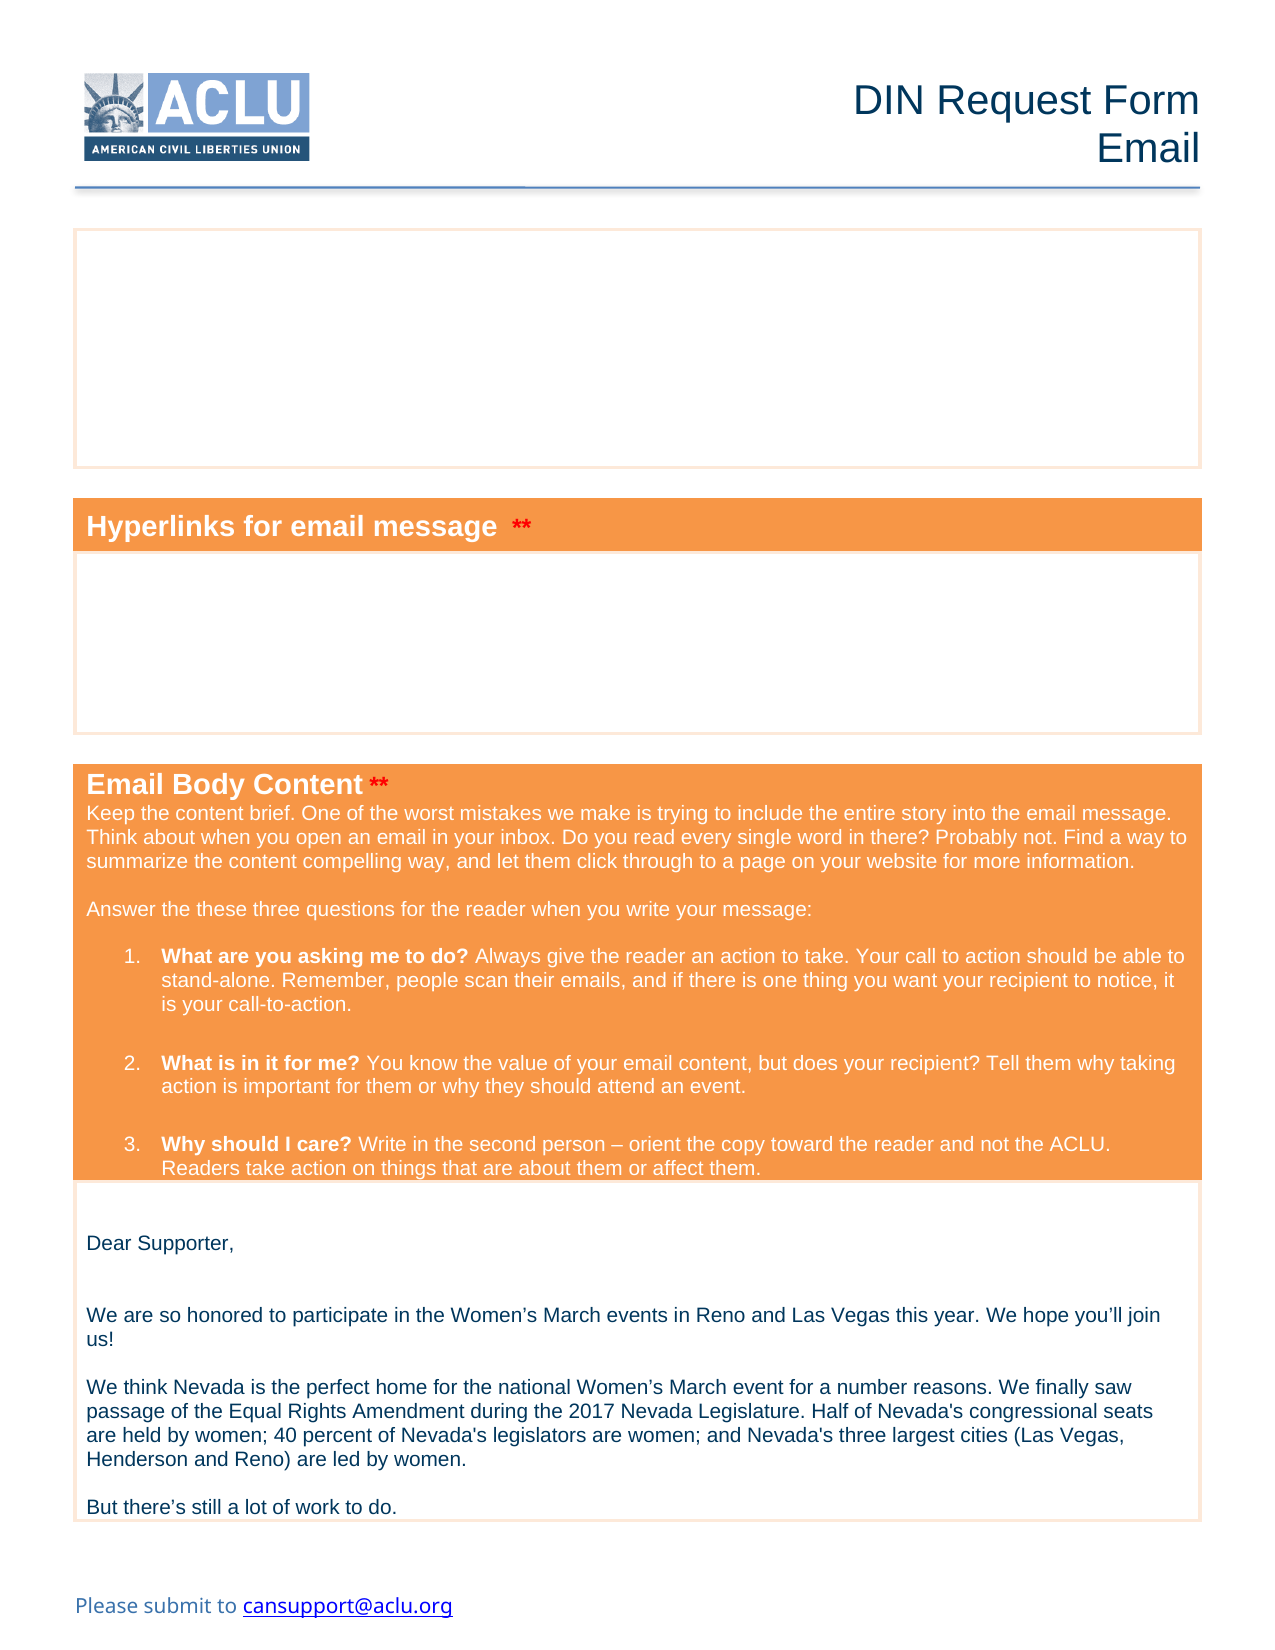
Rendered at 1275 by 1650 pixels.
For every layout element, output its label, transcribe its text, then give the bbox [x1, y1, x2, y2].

table_header Email Body Content ** Keep the content brief. One of the worst mistakes we make is trying to include the entire story into the email message. Think about when you open an email in your inbox. Do you read every single word in there? Probably not. Find a way to summarize the content compelling way, and let them click through to a page on your website for more information. Answer the these three questions for the reader when you write your message: What are you asking me to do? Always give the reader an action to take. Your call to action should be able to stand-alone. Remember, people scan their emails, and if there is one thing you want your recipient to notice, it is your call-to-action. What is in it for me? You know the value of your email content, but does your recipient? Tell them why taking action is important for them or why they should attend an event. Why should I care? Write in the second person – orient the copy toward the reader and not the ACLU. Readers take action on things that are about them or affect them. [77, 767, 1198, 1180]
table_header Hyperlinks for email message ** [77, 501, 1198, 551]
table_cell [77, 231, 1198, 466]
table_cell [77, 554, 1198, 732]
picture [84, 73, 310, 161]
